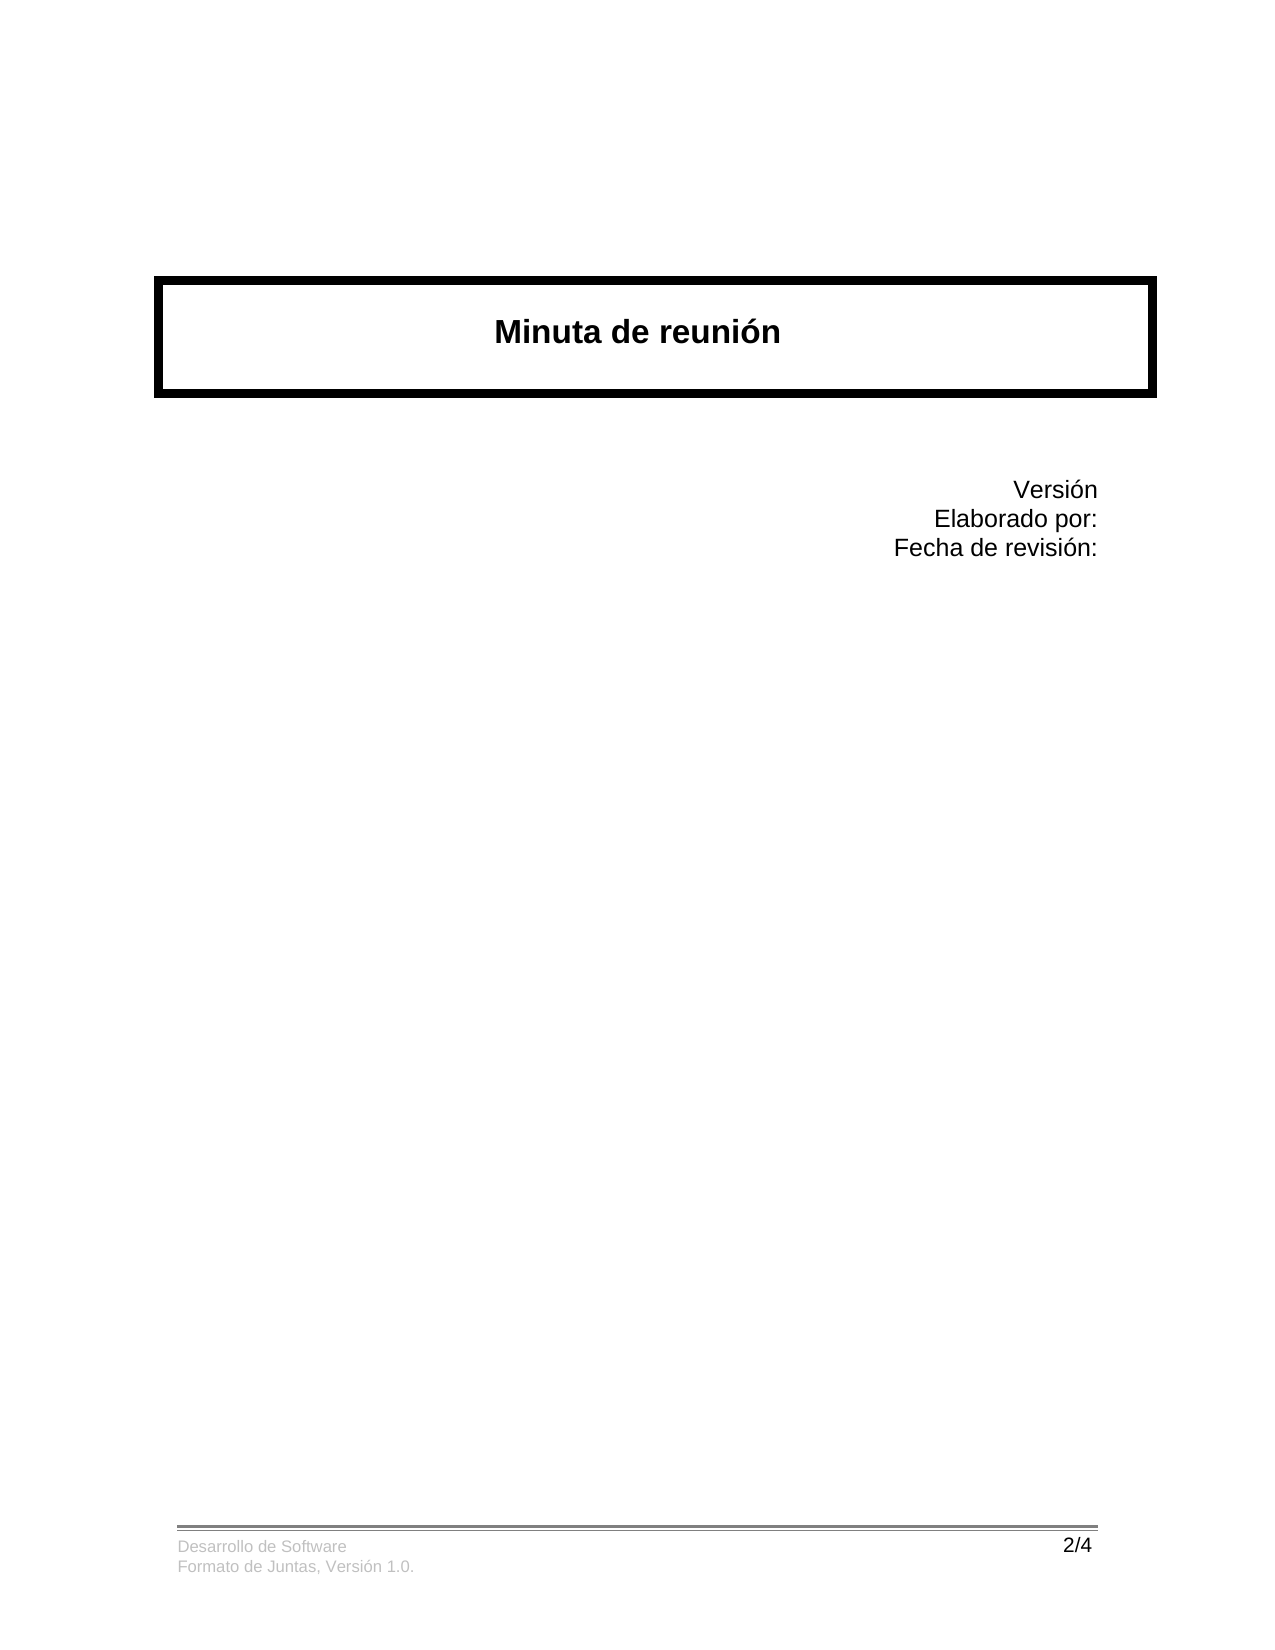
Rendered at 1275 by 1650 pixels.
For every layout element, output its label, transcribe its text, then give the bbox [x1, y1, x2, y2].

text Elaborado por: [177, 504, 1098, 532]
text Minuta de reunión [177, 312, 1098, 350]
text Versión [177, 475, 1098, 504]
text Fecha de revisión: [177, 532, 1098, 561]
